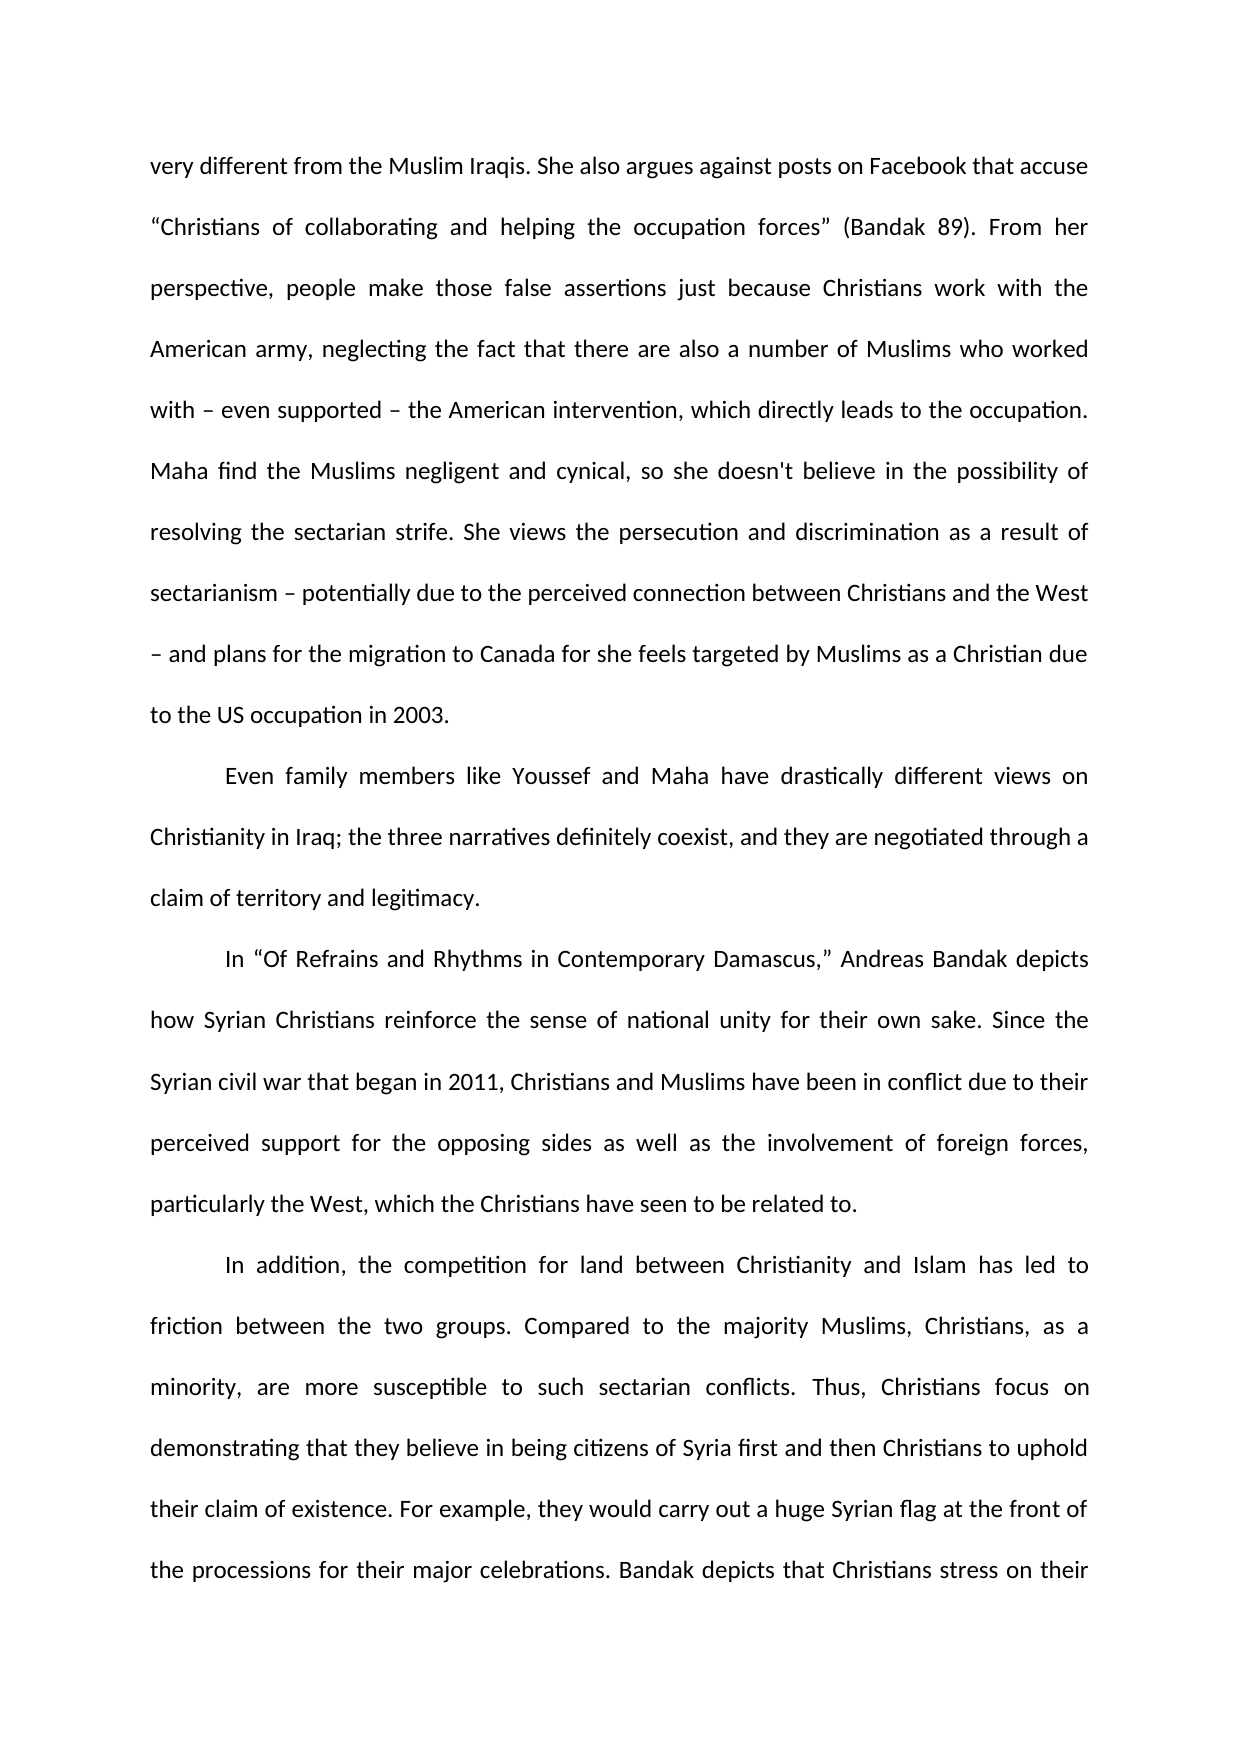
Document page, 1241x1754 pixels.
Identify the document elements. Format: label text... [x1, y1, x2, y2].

text Even family members like Youssef and Maha have drastically different views on Christianity in Iraq; the three narratives definitely coexist, and they are negotiated through a claim of territory and legitimacy. [150, 760, 1090, 913]
text In “Of Refrains and Rhythms in Contemporary Damascus,” Andreas Bandak depicts how Syrian Christians reinforce the sense of national unity for their own sake. Since the Syrian civil war that began in 2011, Christians and Muslims have been in conflict due to their perceived support for the opposing sides as well as the involvement of foreign forces, particularly the West, which the Christians have seen to be related to. [150, 943, 1090, 1218]
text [150, 1249, 1090, 1584]
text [150, 150, 1090, 730]
